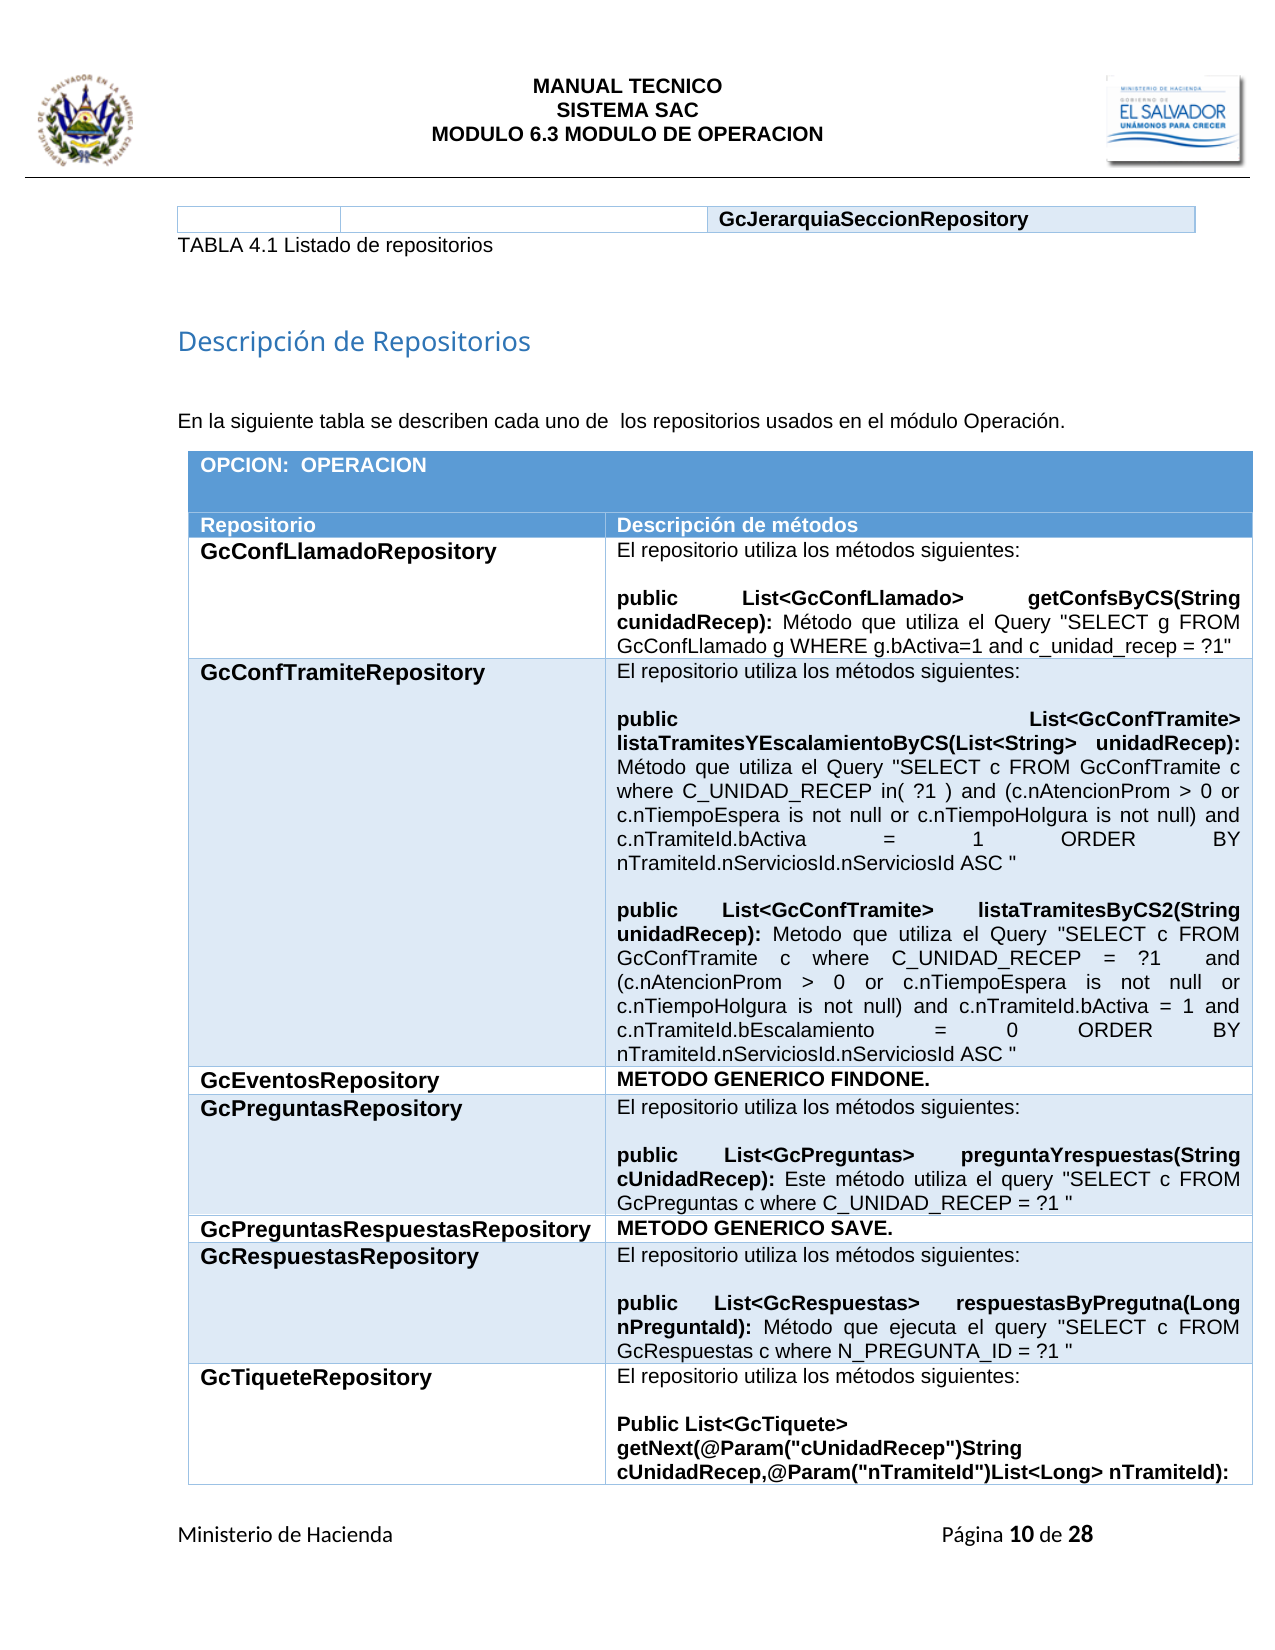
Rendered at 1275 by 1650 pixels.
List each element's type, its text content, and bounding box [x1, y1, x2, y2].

table_cell METODO GENERICO SAVE. [606, 1216, 1252, 1242]
table_cell El repositorio utiliza los métodos siguientes: public List<GcRespuestas> respuestasByPregutna(Long nPreguntaId): Método que ejecuta el query "SELECT c FROM GcRespuestas c where N_PREGUNTA_ID = ?1 " [606, 1243, 1252, 1363]
picture [34, 73, 137, 168]
list TABLA 4.1 Listado de repositorios [177, 233, 1098, 257]
table_cell GcConfLlamadoRepository [189, 538, 605, 658]
table_cell GcPreguntasRepository [189, 1095, 605, 1214]
table_cell GcRespuestasRepository [189, 1243, 605, 1363]
table_cell GcEventosRepository [189, 1067, 605, 1094]
table_cell El repositorio utiliza los métodos siguientes: public List<GcPreguntas> preguntaYrespuestas(String cUnidadRecep): Este método utiliza el query "SELECT c FROM GcPreguntas c where C_UNIDAD_RECEP = ?1 " [606, 1095, 1252, 1214]
table_cell El repositorio utiliza los métodos siguientes: public List<GcConfLlamado> getConfsByCS(String cunidadRecep): Método que utiliza el Query "SELECT g FROM GcConfLlamado g WHERE g.bActiva=1 and c_unidad_recep = ?1" [606, 538, 1252, 658]
list En la siguiente tabla se describen cada uno de los repositorios usados en el módulo Operación. [177, 409, 1098, 433]
table_header OPCION: OPERACION [189, 453, 1252, 512]
table_cell GcTiqueteRepository [189, 1364, 605, 1484]
picture [1103, 73, 1259, 168]
table_cell Descripción de métodos [606, 513, 1252, 537]
table_cell METODO GENERICO FINDONE. [606, 1067, 1252, 1094]
table_cell GcConfTramiteRepository [189, 659, 605, 1066]
table_cell Repositorio [189, 513, 605, 537]
table_cell GcPreguntasRespuestasRepository [189, 1216, 605, 1242]
subtitle Descripción de Repositorios [177, 322, 1098, 359]
table_cell El repositorio utiliza los métodos siguientes: public List<GcConfTramite> listaTramitesYEscalamientoByCS(List<String> unidadRecep): Método que utiliza el Query "SELECT c FROM GcConfTramite c where C_UNIDAD_RECEP in( ?1 ) and (c.nAtencionProm > 0 or c.nTiempoEspera is not null or c.nTiempoHolgura is not null) and c.nTramiteId.bActiva = 1 ORDER BY nTramiteId.nServiciosId.nServiciosId ASC " public List<GcConfTramite> listaTramitesByCS2(String unidadRecep): Metodo que utiliza el Query "SELECT c FROM GcConfTramite c where C_UNIDAD_RECEP = ?1 and (c.nAtencionProm > 0 or c.nTiempoEspera is not null or c.nTiempoHolgura is not null) and c.nTramiteId.bActiva = 1 and c.nTramiteId.bEscalamiento = 0 ORDER BY nTramiteId.nServiciosId.nServiciosId ASC " [606, 659, 1252, 1066]
table_cell GcJerarquiaSeccionRepository [708, 207, 1194, 232]
